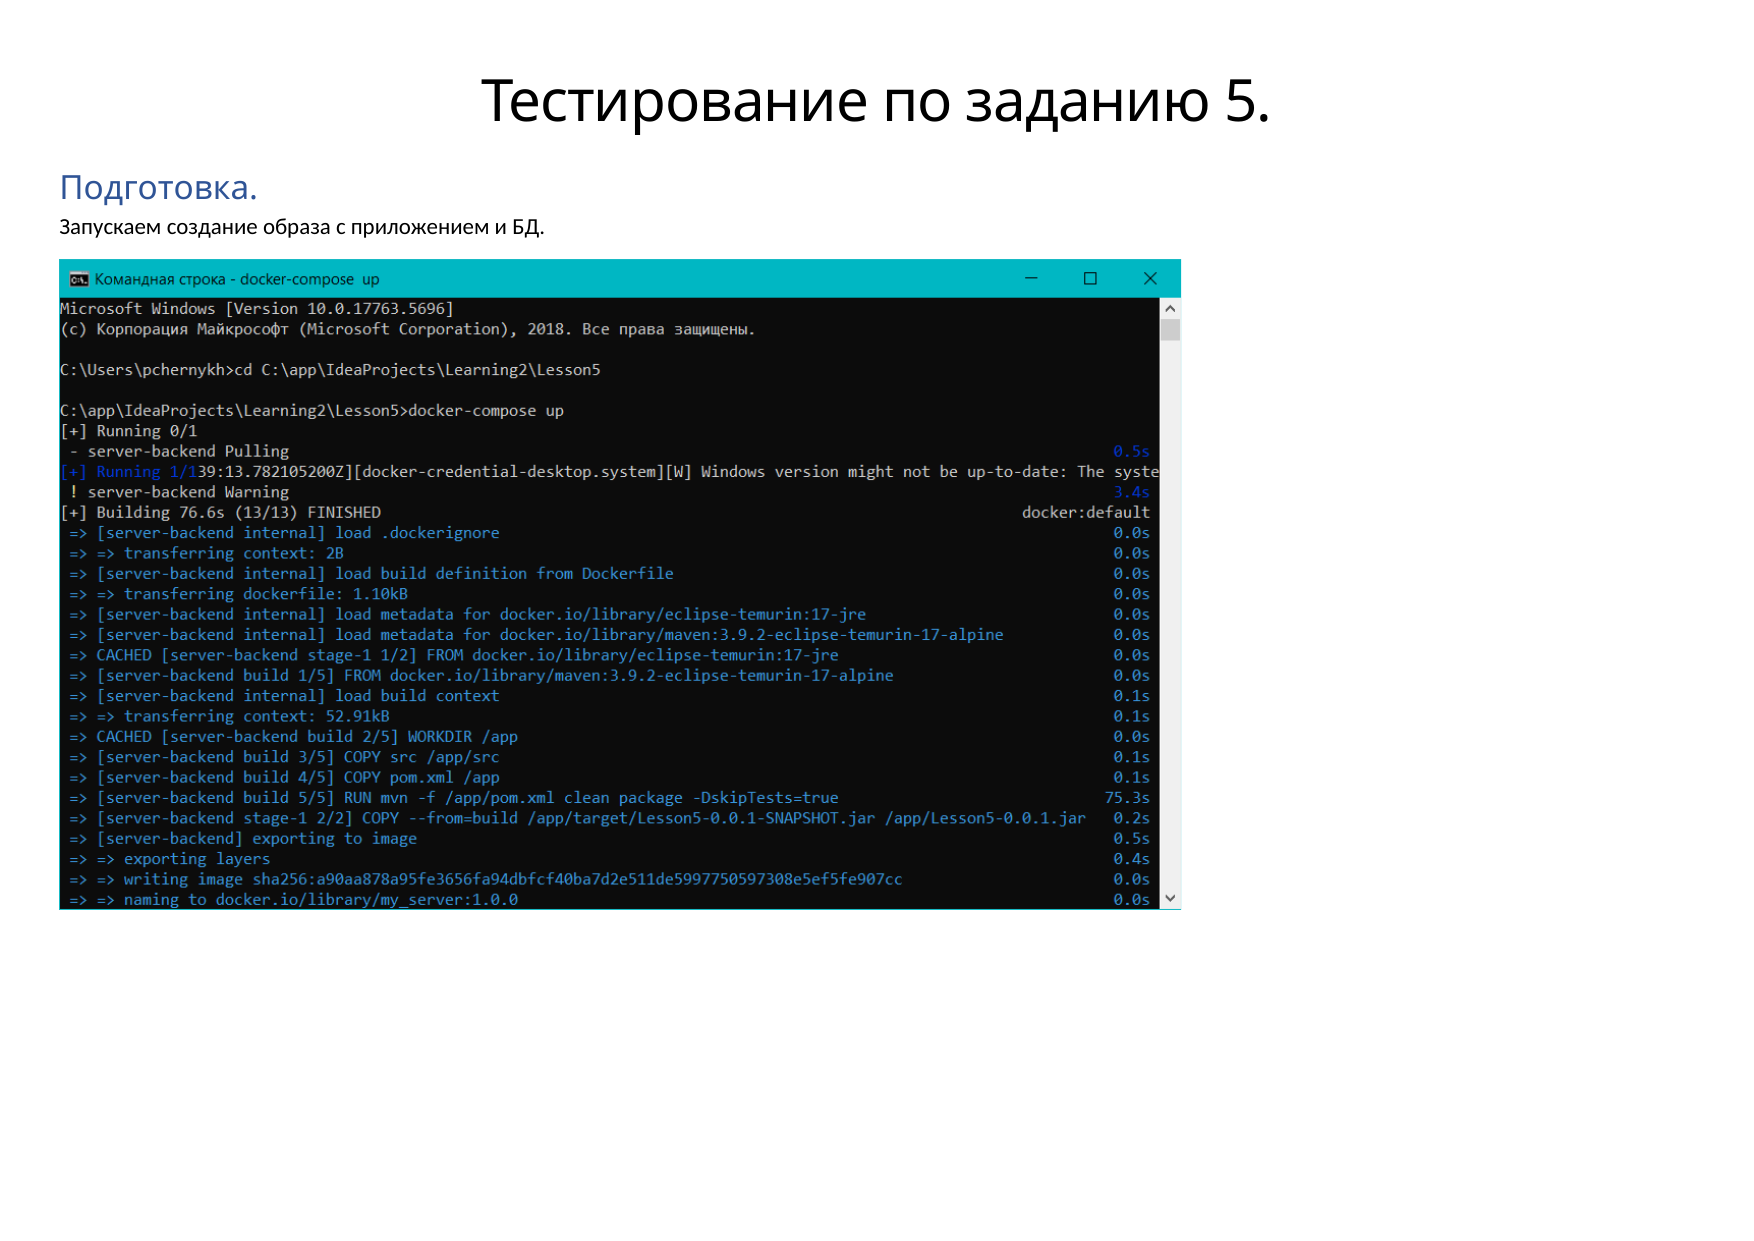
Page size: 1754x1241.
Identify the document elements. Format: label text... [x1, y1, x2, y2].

text Запускаем создание образа с приложением и БД. [59, 212, 1695, 241]
title Тестирование по заданию 5. [59, 59, 1695, 138]
picture [59, 259, 1182, 910]
subtitle Подготовка. [59, 163, 1695, 209]
